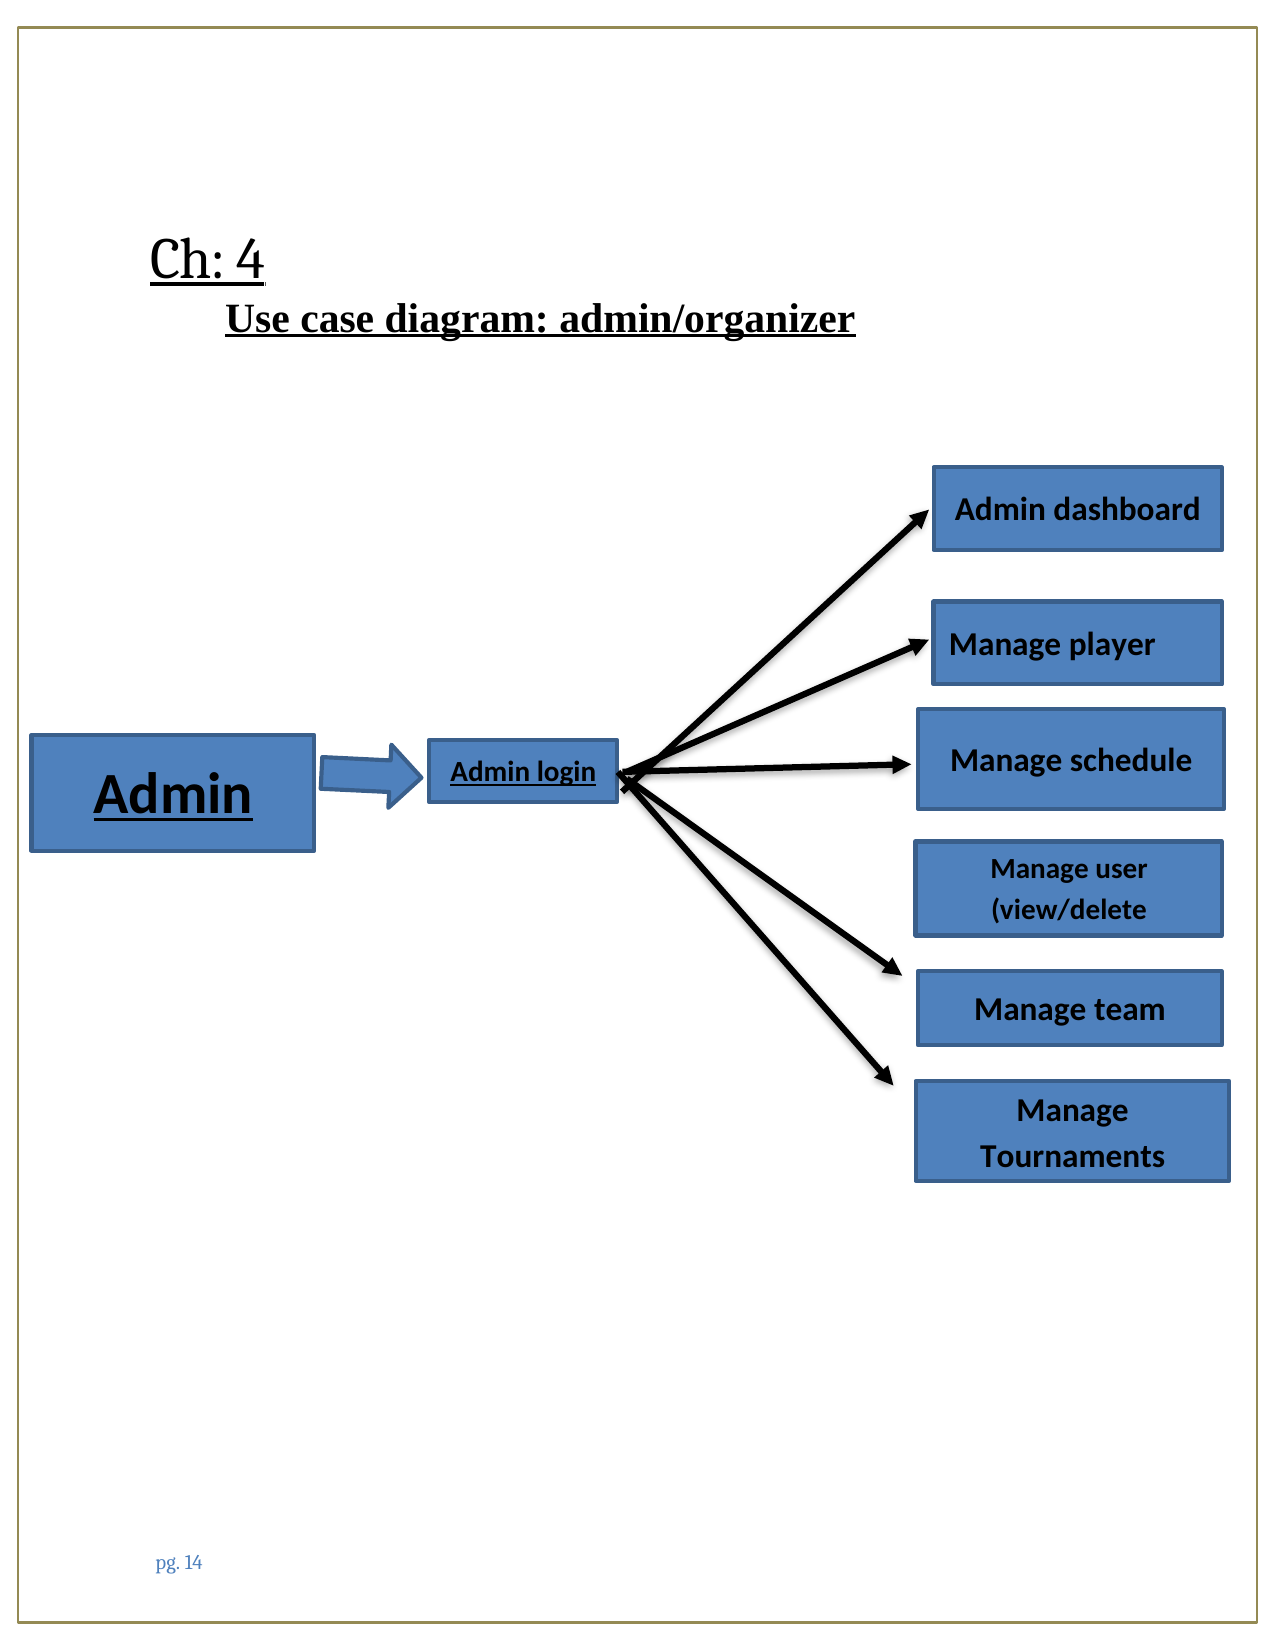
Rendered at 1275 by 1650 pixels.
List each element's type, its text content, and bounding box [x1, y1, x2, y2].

list Use case diagram: admin/organizer [225, 293, 1125, 341]
title Ch: 4 [150, 226, 1125, 293]
